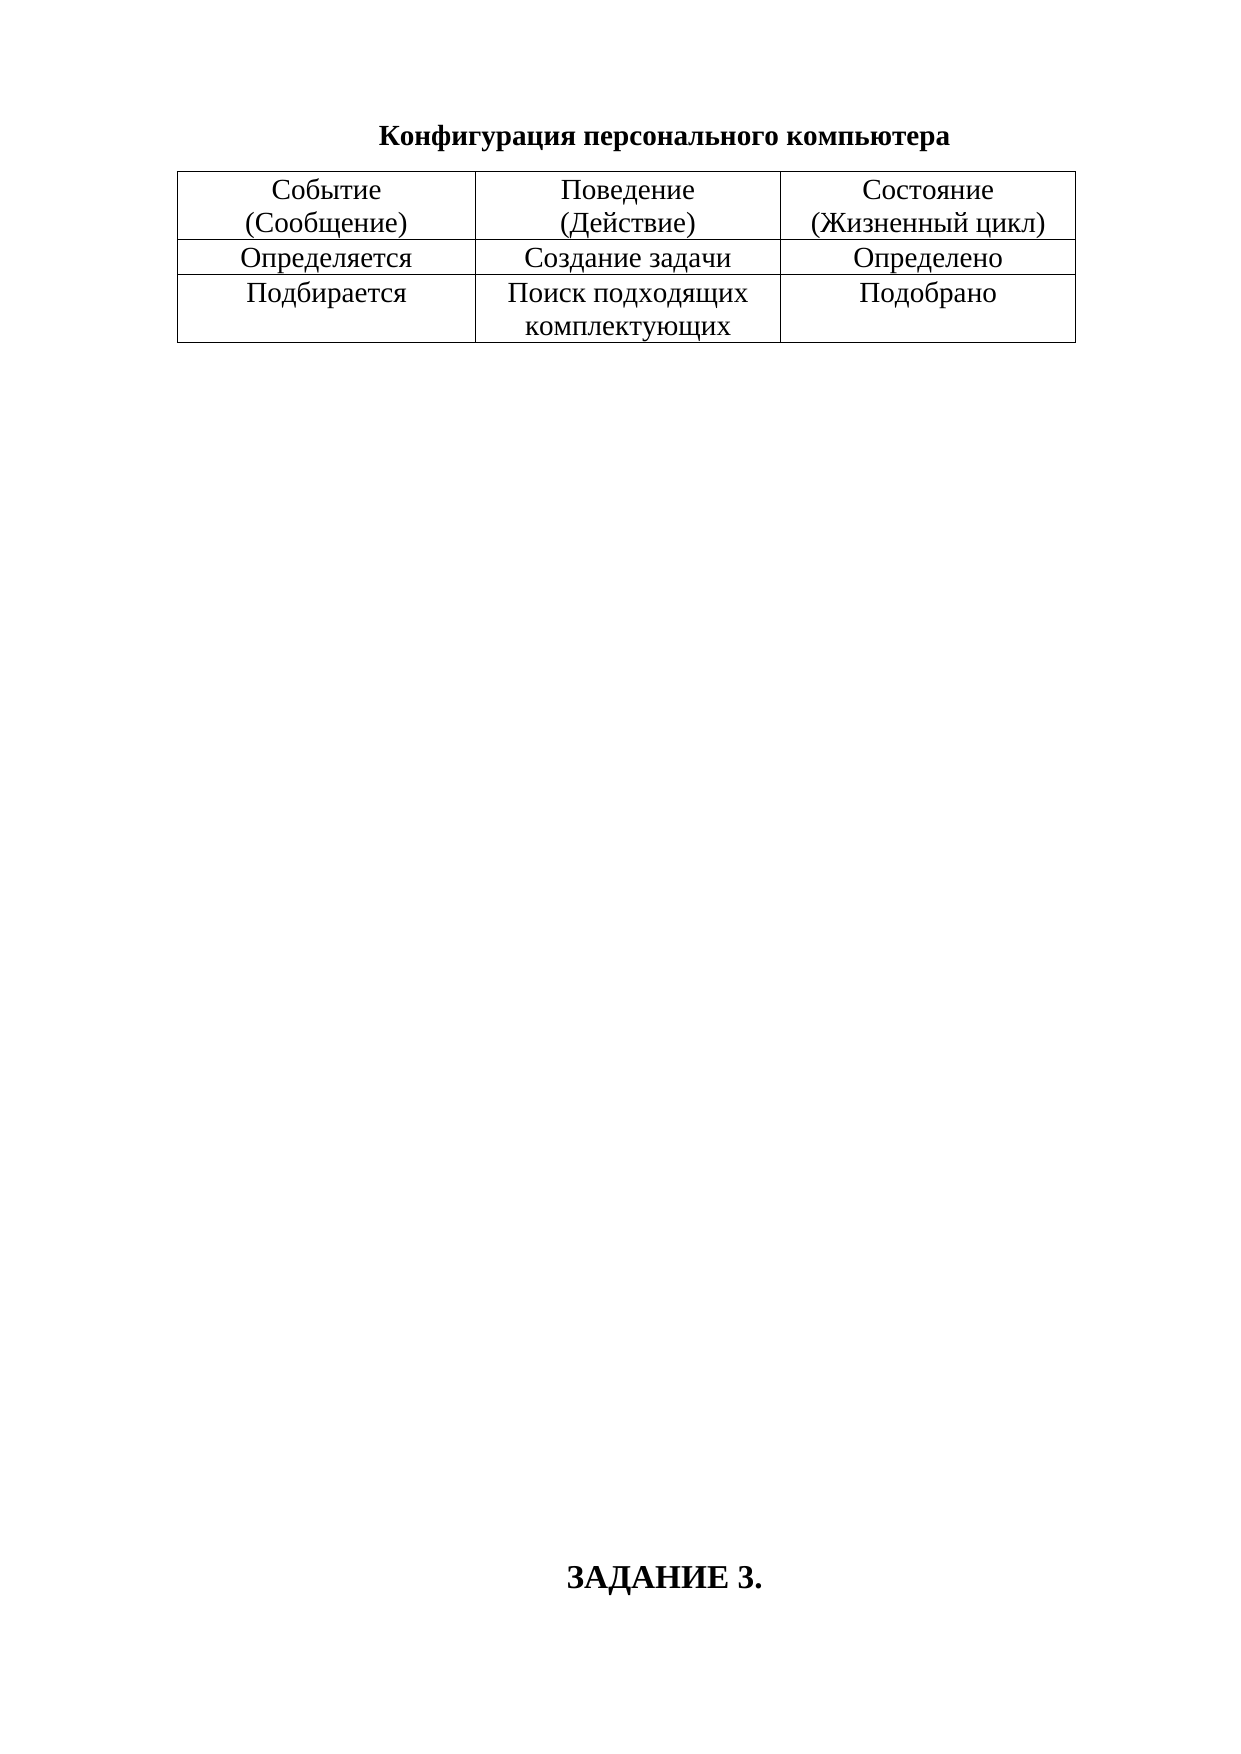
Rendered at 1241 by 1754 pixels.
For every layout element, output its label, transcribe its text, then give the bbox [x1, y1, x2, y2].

table_cell Поиск подходящих комплектующих [476, 275, 780, 342]
table_cell Определяется [178, 240, 475, 274]
table_cell Подбирается [178, 275, 475, 342]
text ЗАДАНИЕ 3. [177, 1557, 1152, 1596]
table_cell Определено [781, 240, 1075, 274]
table_header Состояние (Жизненный цикл) [781, 172, 1075, 239]
table_header Поведение (Действие) [476, 172, 780, 239]
table_header Событие (Сообщение) [178, 172, 475, 239]
table_cell Подобрано [781, 275, 1075, 342]
text Конфигурация персонального компьютера [177, 118, 1152, 152]
table_cell Создание задачи [476, 240, 780, 274]
